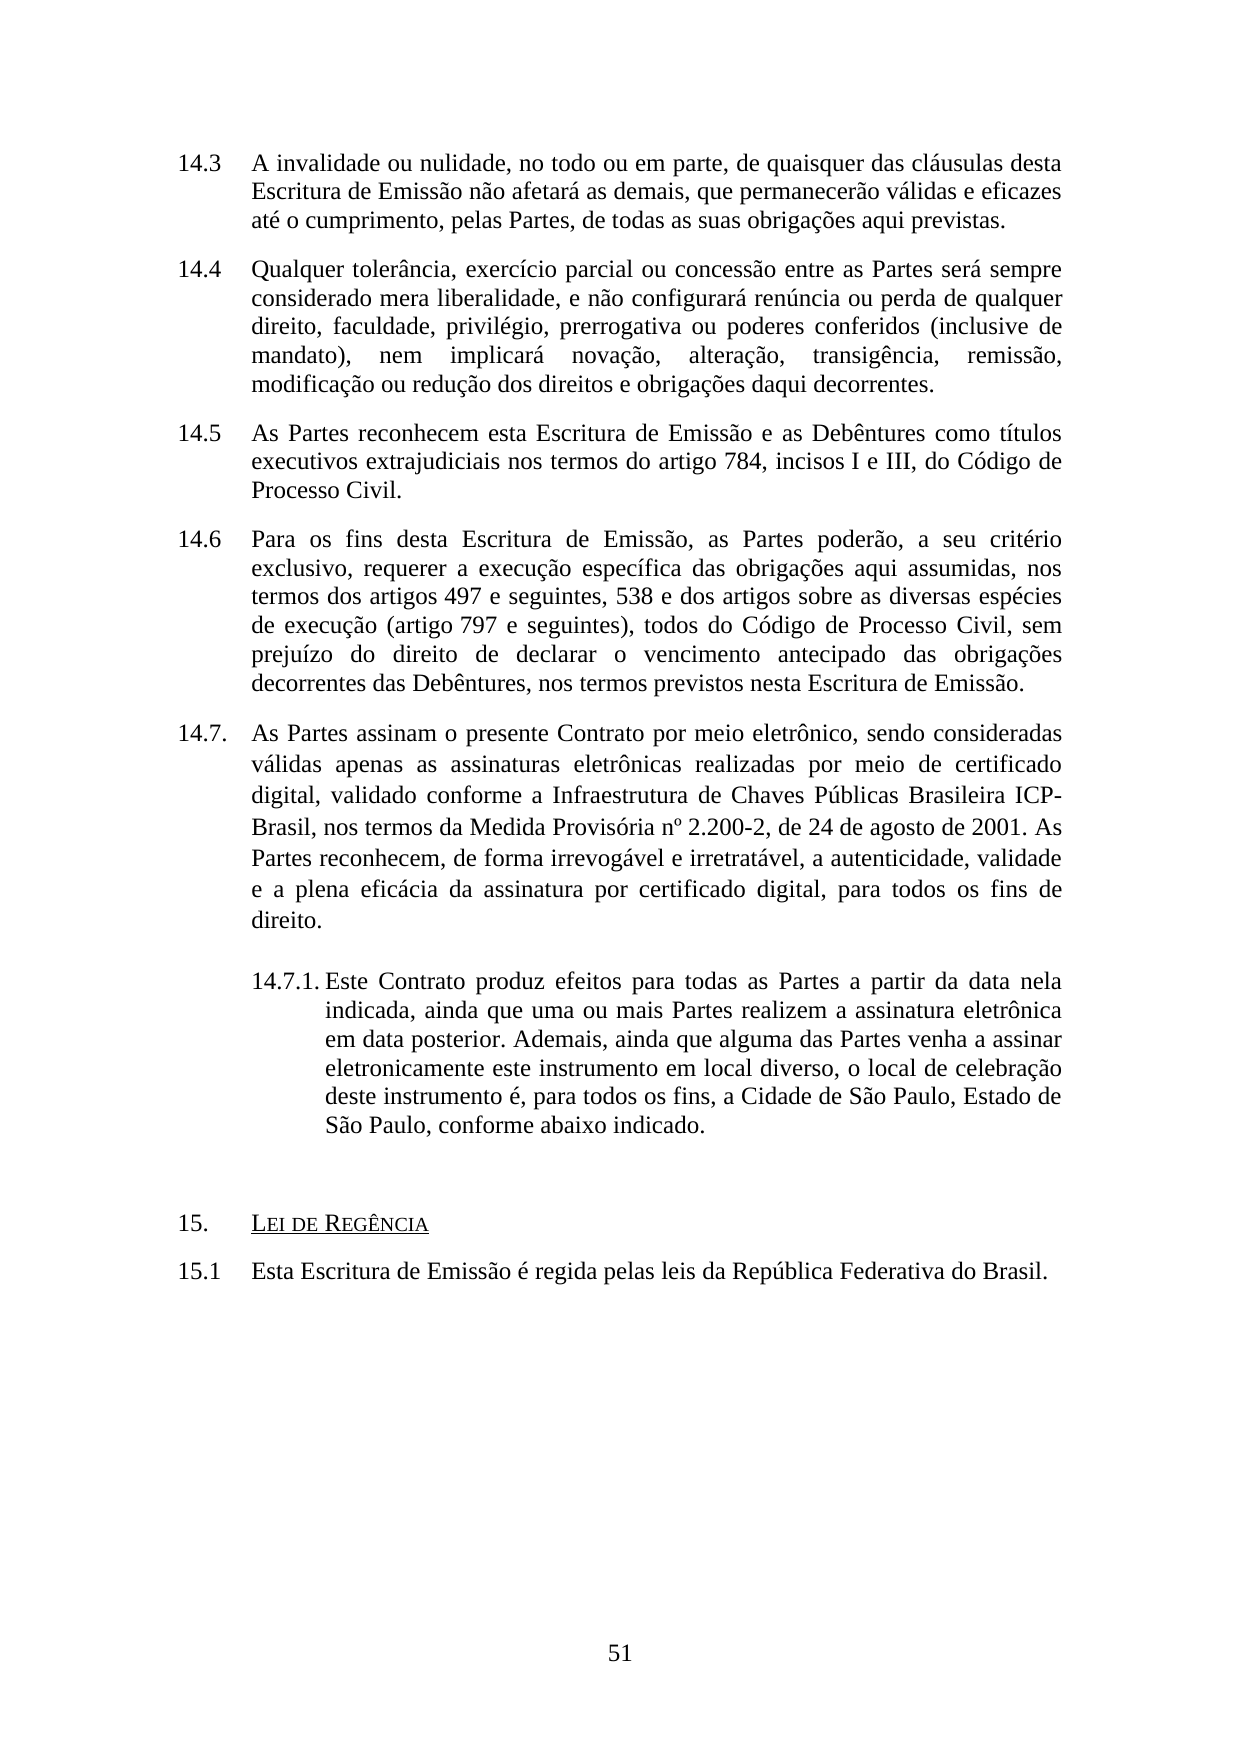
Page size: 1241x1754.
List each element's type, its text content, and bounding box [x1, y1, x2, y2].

text 14.7.1. Este Contrato produz efeitos para todas as Partes a partir da data nela indicada, ainda que uma ou mais Partes realizem a assinatura eletrônica em data posterior. Ademais, ainda que alguma das Partes venha a assinar eletronicamente este instrumento em local diverso, o local de celebração deste instrumento é, para todos os fins, a Cidade de São Paulo, Estado de São Paulo, conforme abaixo indicado. [251, 966, 1063, 1139]
list As Partes reconhecem esta Escritura de Emissão e as Debêntures como títulos executivos extrajudiciais nos termos do artigo 784, incisos I e III, do Código de Processo Civil. [177, 418, 1063, 504]
list A invalidade ou nulidade, no todo ou em parte, de quaisquer das cláusulas desta Escritura de Emissão não afetará as demais, que permanecerão válidas e eficazes até o cumprimento, pelas Partes, de todas as suas obrigações aqui previstas. [177, 148, 1063, 234]
list Para os fins desta Escritura de Emissão, as Partes poderão, a seu critério exclusivo, requerer a execução específica das obrigações aqui assumidas, nos termos dos artigos 497 e seguintes, 538 e dos artigos sobre as diversas espécies de execução (artigo 797 e seguintes), todos do Código de Processo Civil, sem prejuízo do direito de declarar o vencimento antecipado das obrigações decorrentes das Debêntures, nos termos previstos nesta Escritura de Emissão. [177, 524, 1063, 696]
list Qualquer tolerância, exercício parcial ou concessão entre as Partes será sempre considerado mera liberalidade, e não configurará renúncia ou perda de qualquer direito, faculdade, privilégio, prerrogativa ou poderes conferidos (inclusive de mandato), nem implicará novação, alteração, transigência, remissão, modificação ou redução dos direitos e obrigações daqui decorrentes. [177, 254, 1063, 398]
text 14.7. As Partes assinam o presente Contrato por meio eletrônico, sendo consideradas válidas apenas as assinaturas eletrônicas realizadas por meio de certificado digital, validado conforme a Infraestrutura de Chaves Públicas Brasileira ICP-Brasil, nos termos da Medida Provisória nº 2.200-2, de 24 de agosto de 2001. As Partes reconhecem, de forma irrevogável e irretratável, a autenticidade, validade e a plena eficácia da assinatura por certificado digital, para todos os fins de direito. [177, 716, 1063, 935]
list Lei de Regência [177, 1208, 1063, 1236]
list Esta Escritura de Emissão é regida pelas leis da República Federativa do Brasil. [177, 1256, 1063, 1285]
